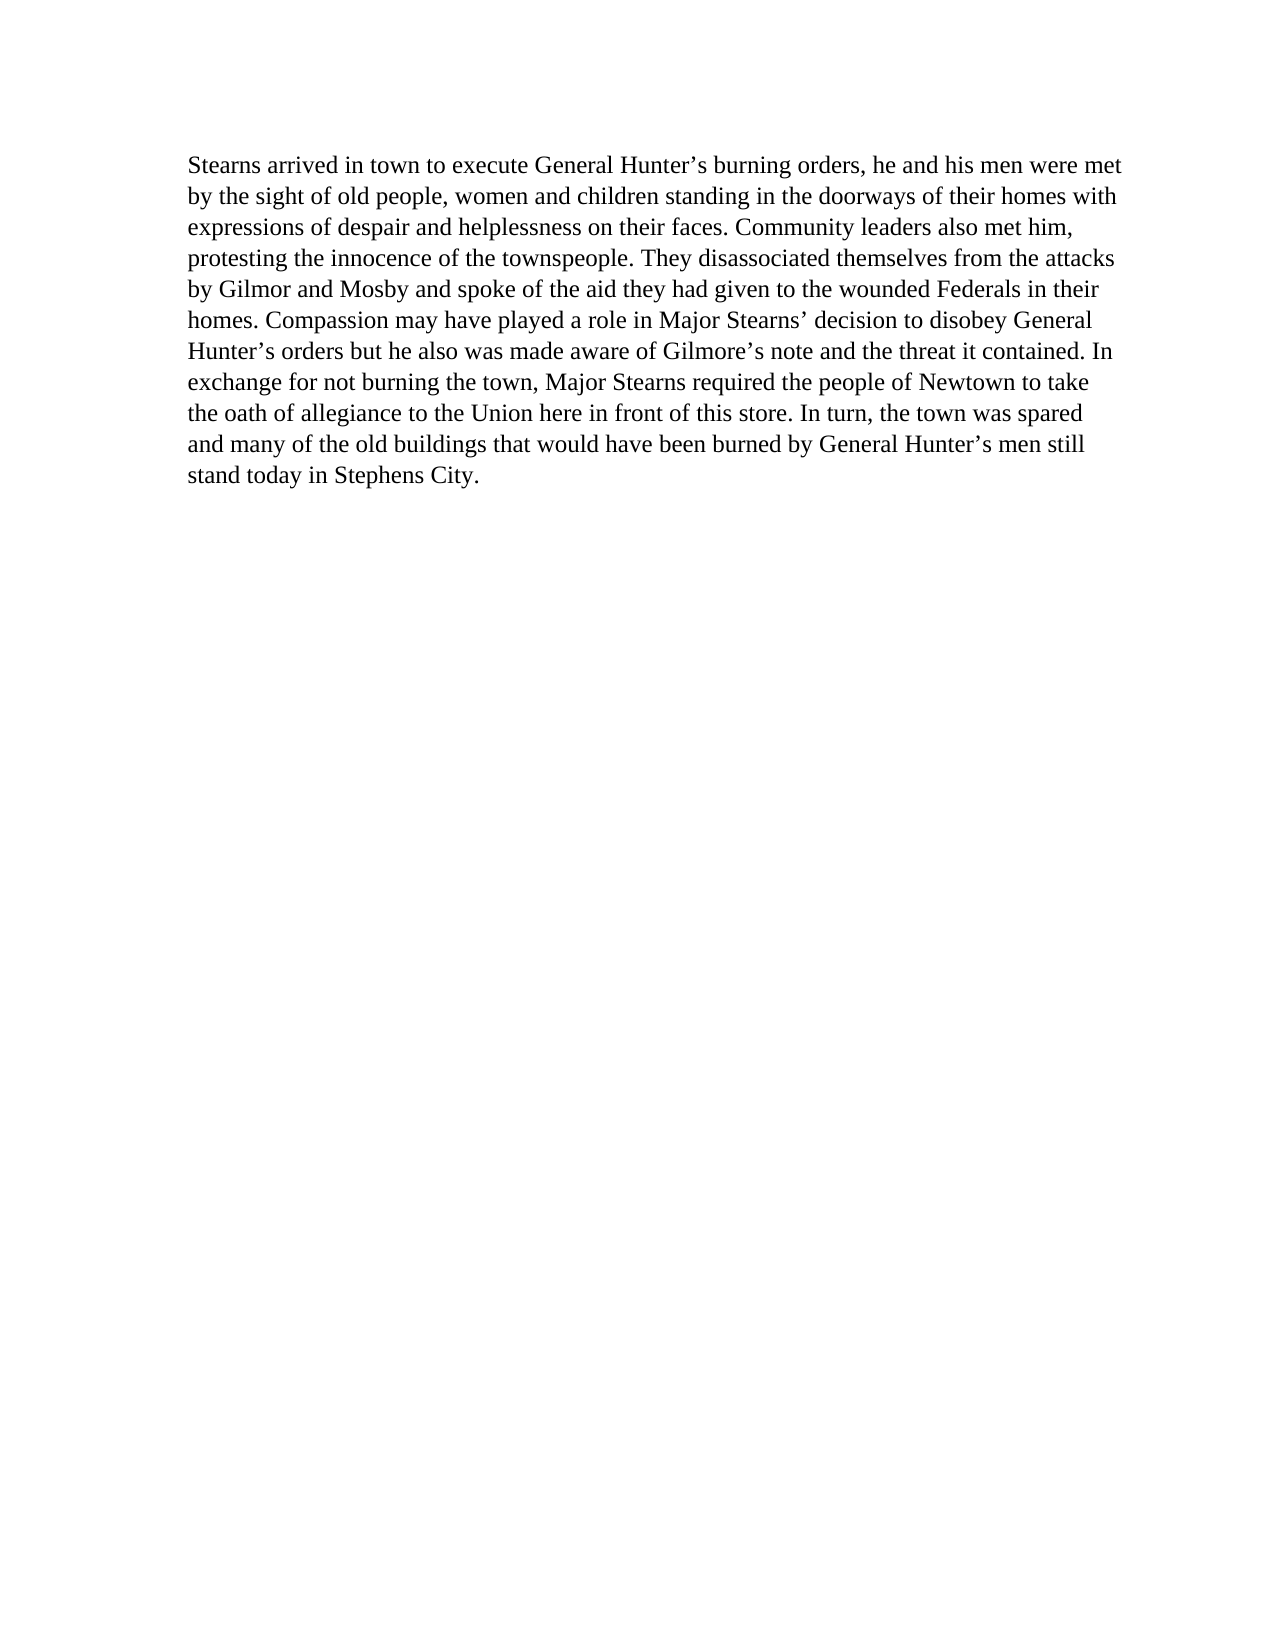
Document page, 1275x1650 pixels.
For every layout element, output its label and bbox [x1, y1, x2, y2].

text [187, 150, 1125, 489]
